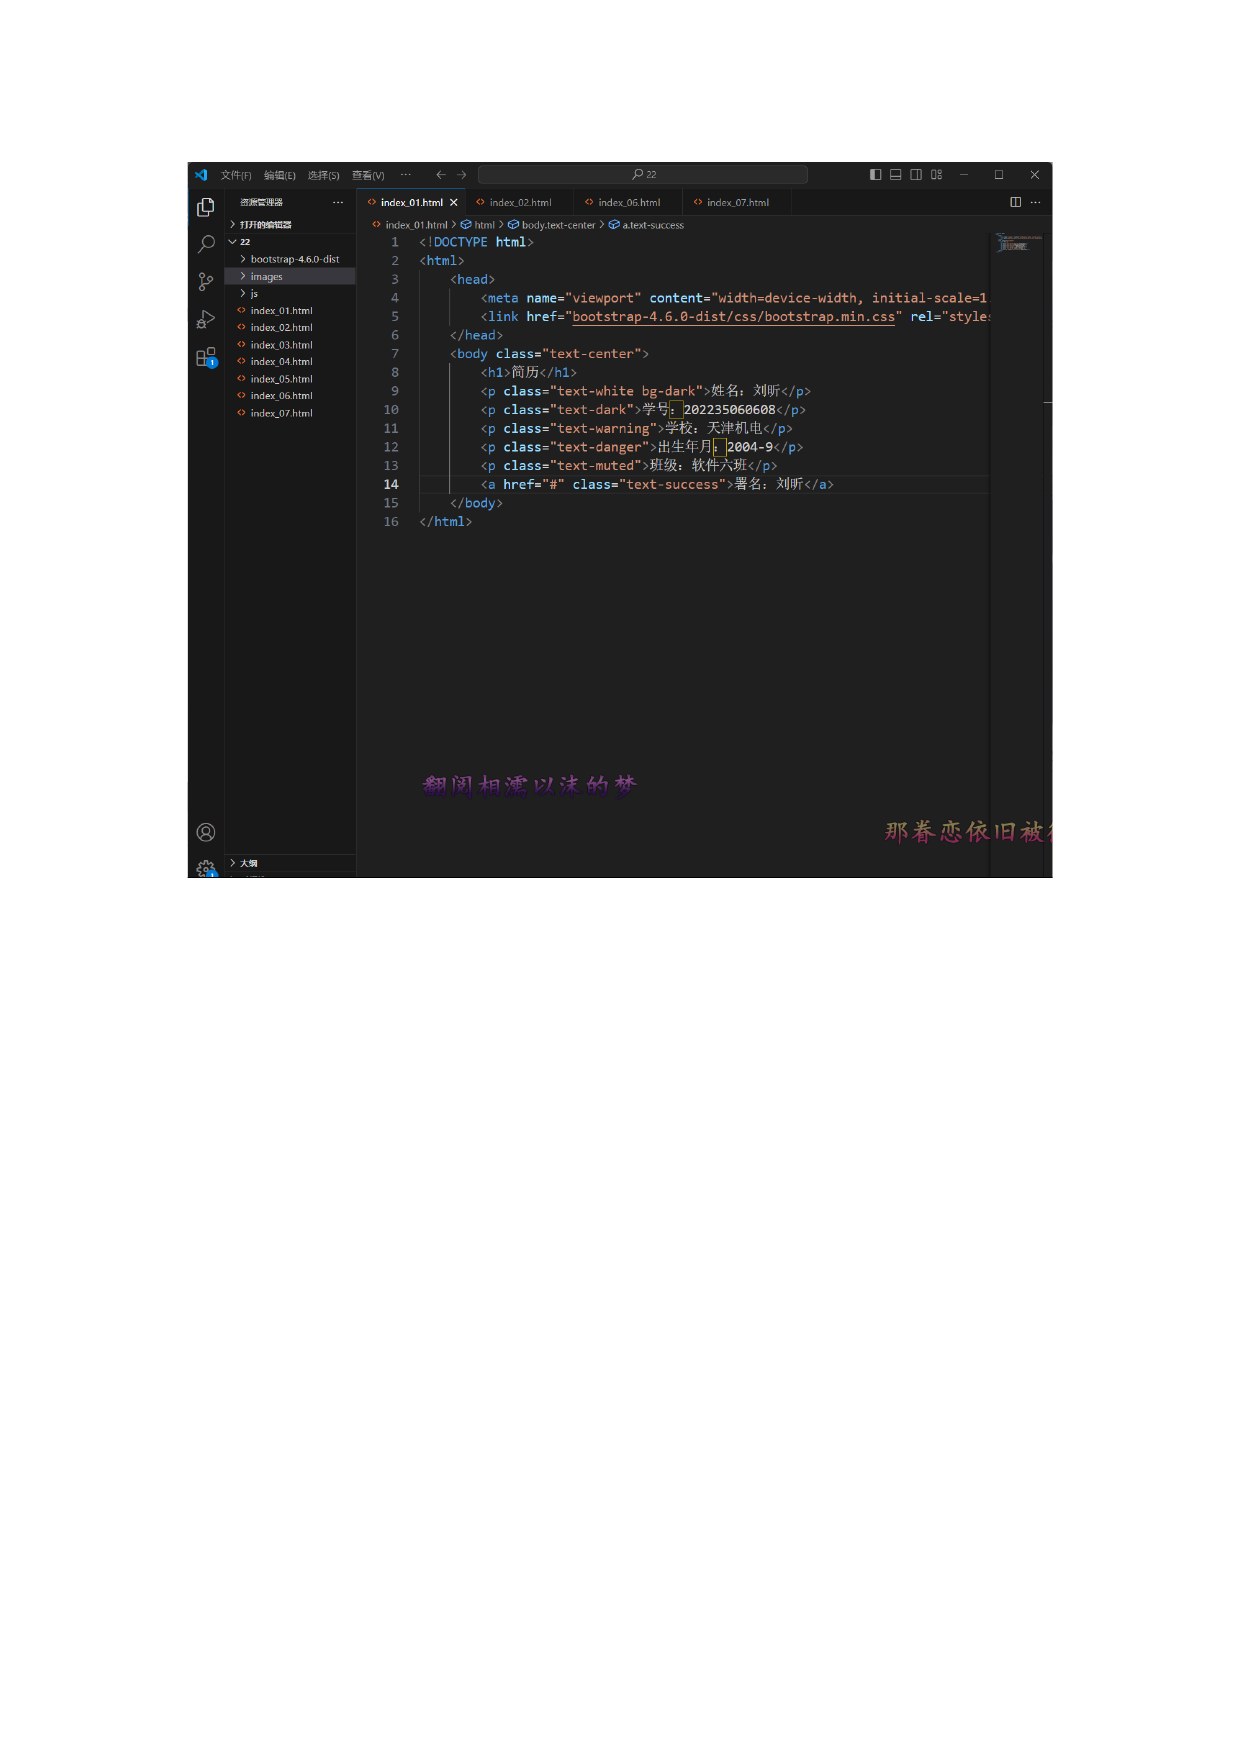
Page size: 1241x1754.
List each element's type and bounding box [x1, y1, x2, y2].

picture [187, 162, 1053, 878]
